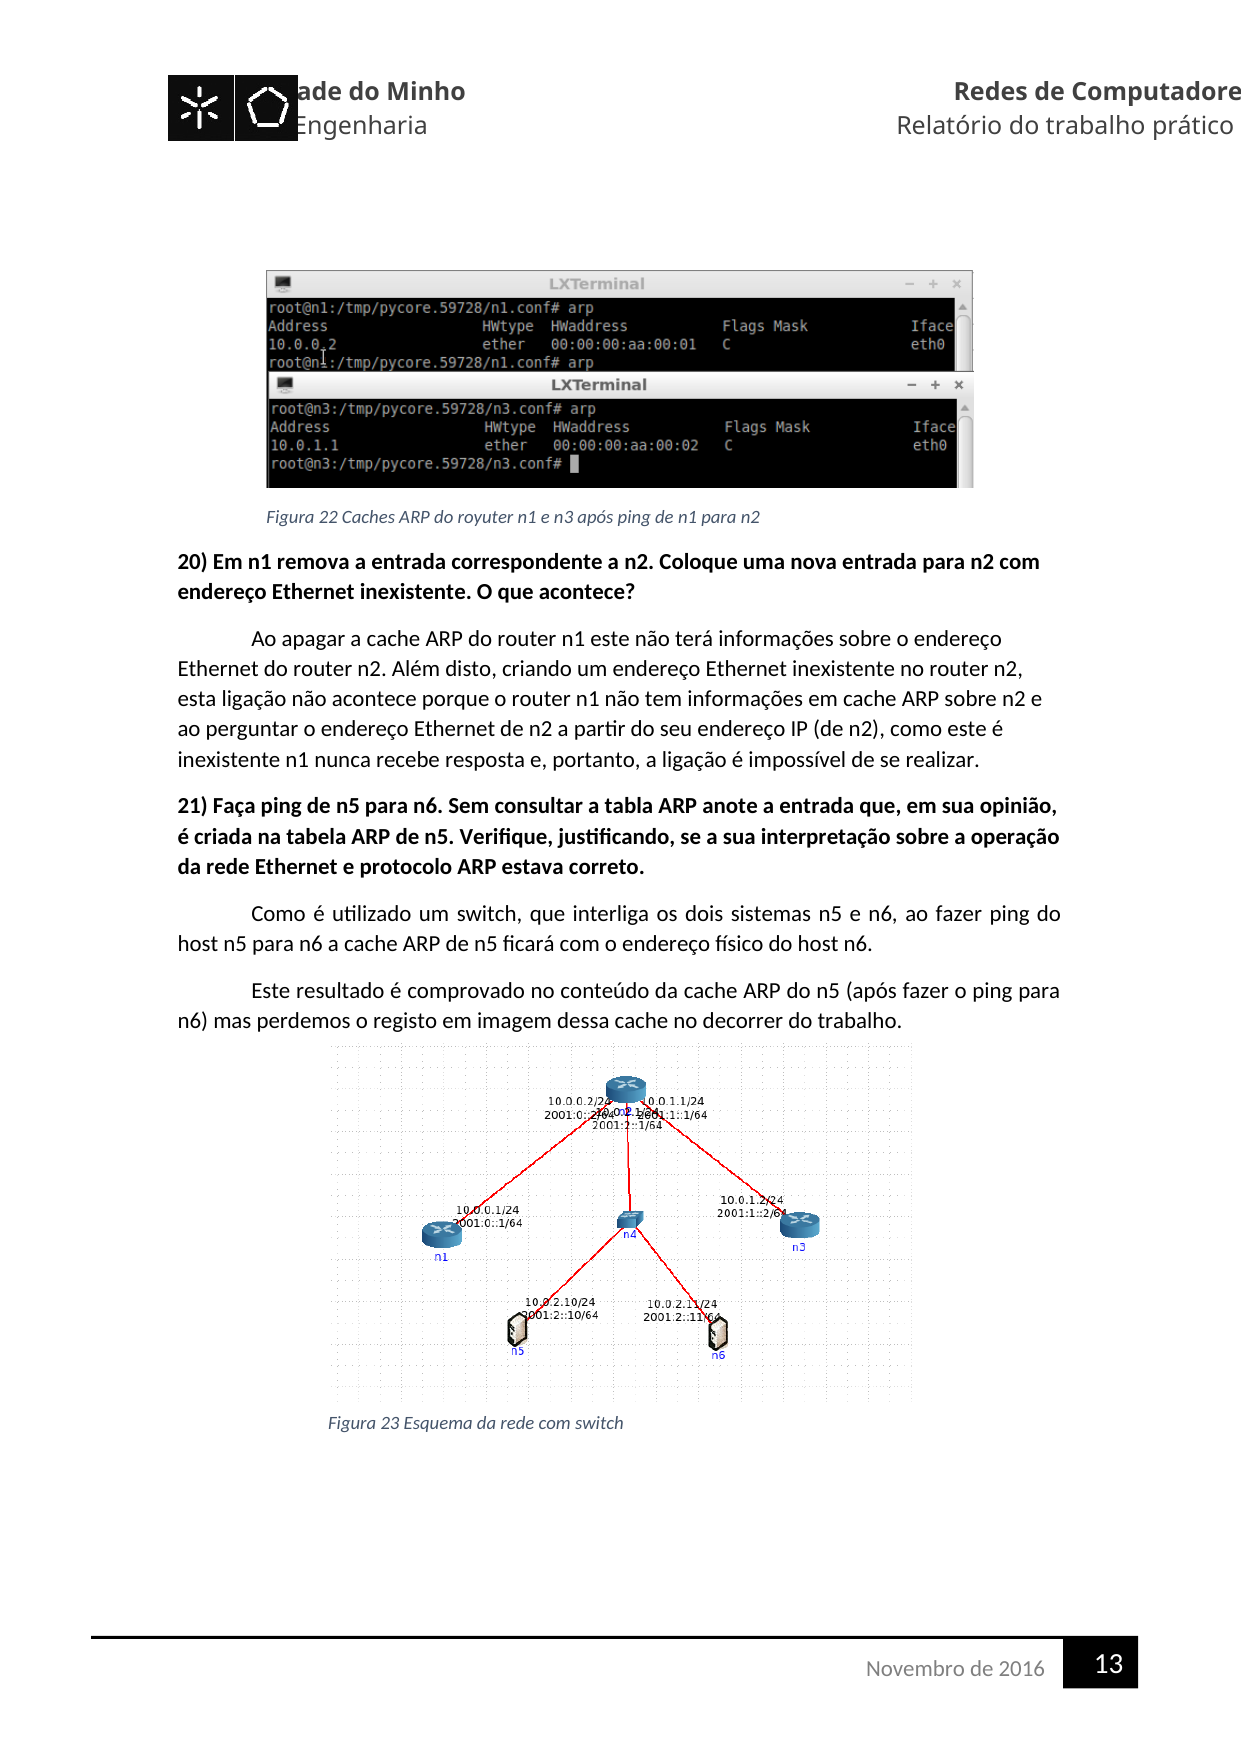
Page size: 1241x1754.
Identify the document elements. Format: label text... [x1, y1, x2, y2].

picture [266, 270, 974, 488]
text Este resultado é comprovado no conteúdo da cache ARP do n5 (após fazer o ping para n6) mas perdemos o registo em imagem dessa cache no decorrer do trabalho. [177, 976, 1063, 1034]
picture [328, 1042, 912, 1402]
text Como é utilizado um switch, que interliga os dois sistemas n5 e n6, ao fazer ping do host n5 para n6 a cache ARP de n5 ficará com o endereço físico do host n6. [177, 899, 1063, 957]
text 21) Faça ping de n5 para n6. Sem consultar a tabla ARP anote a entrada que, em sua opinião, é criada na tabela ARP de n5. Verifique, justificando, se a sua interpretação sobre a operação da rede Ethernet e protocolo ARP estava correto. [177, 792, 1063, 880]
text Ao apagar a cache ARP do router n1 este não terá informações sobre o endereço Ethernet do router n2. Além disto, criando um endereço Ethernet inexistente no router n2, esta ligação não acontece porque o router n1 não tem informações em cache ARP sobre n2 e ao perguntar o endereço Ethernet de n2 a partir do seu endereço IP (de n2), como este é inexistente n1 nunca recebe resposta e, portanto, a ligação é impossível de se realizar. [177, 624, 1063, 773]
